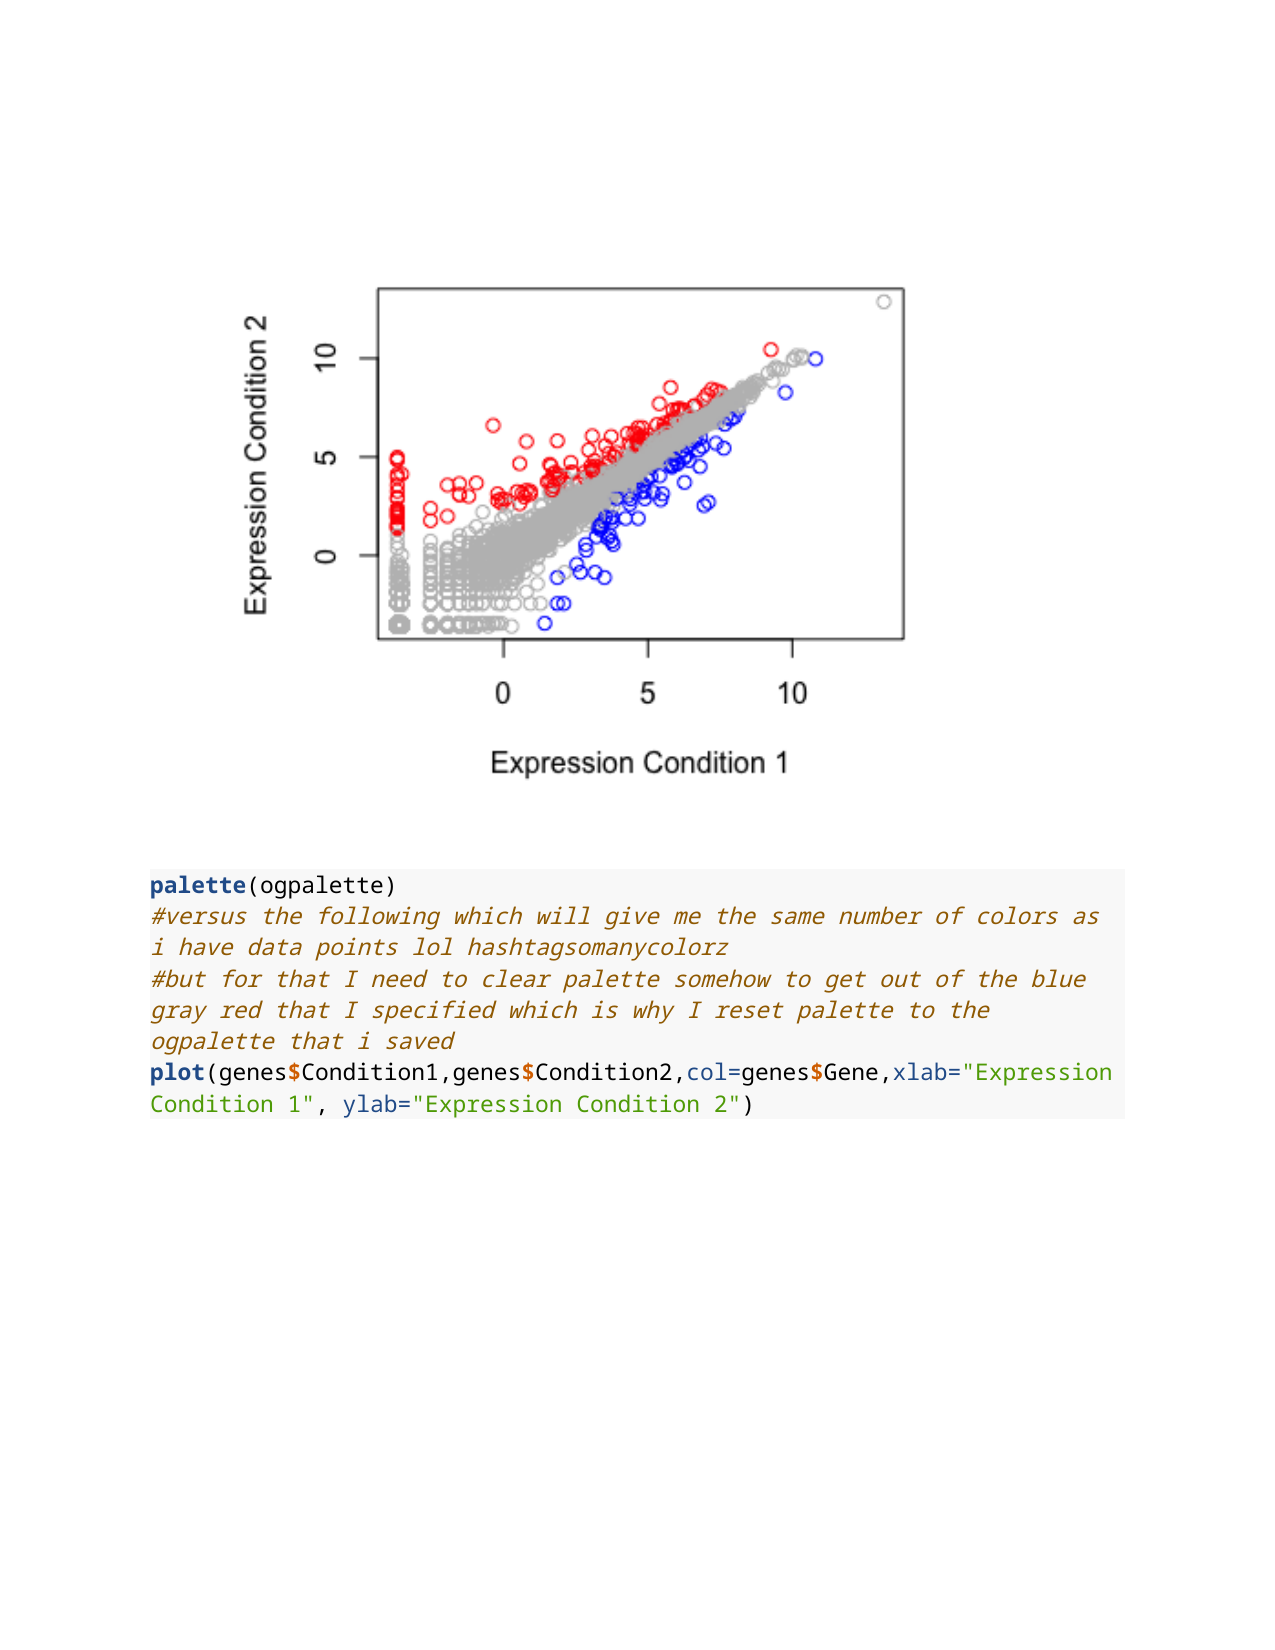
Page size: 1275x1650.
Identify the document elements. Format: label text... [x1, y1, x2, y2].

picture [168, 150, 1044, 850]
text palette(ogpalette) #versus the following which will give me the same number of colors as i have data points lol hashtagsomanycolorz #but for that I need to clear palette somehow to get out of the blue gray red that I specified which is why I reset palette to the ogpalette that i saved plot(genes$Condition1,genes$Condition2,col=genes$Gene,xlab="Expression Condition 1", ylab="Expression Condition 2") [150, 869, 1125, 1119]
